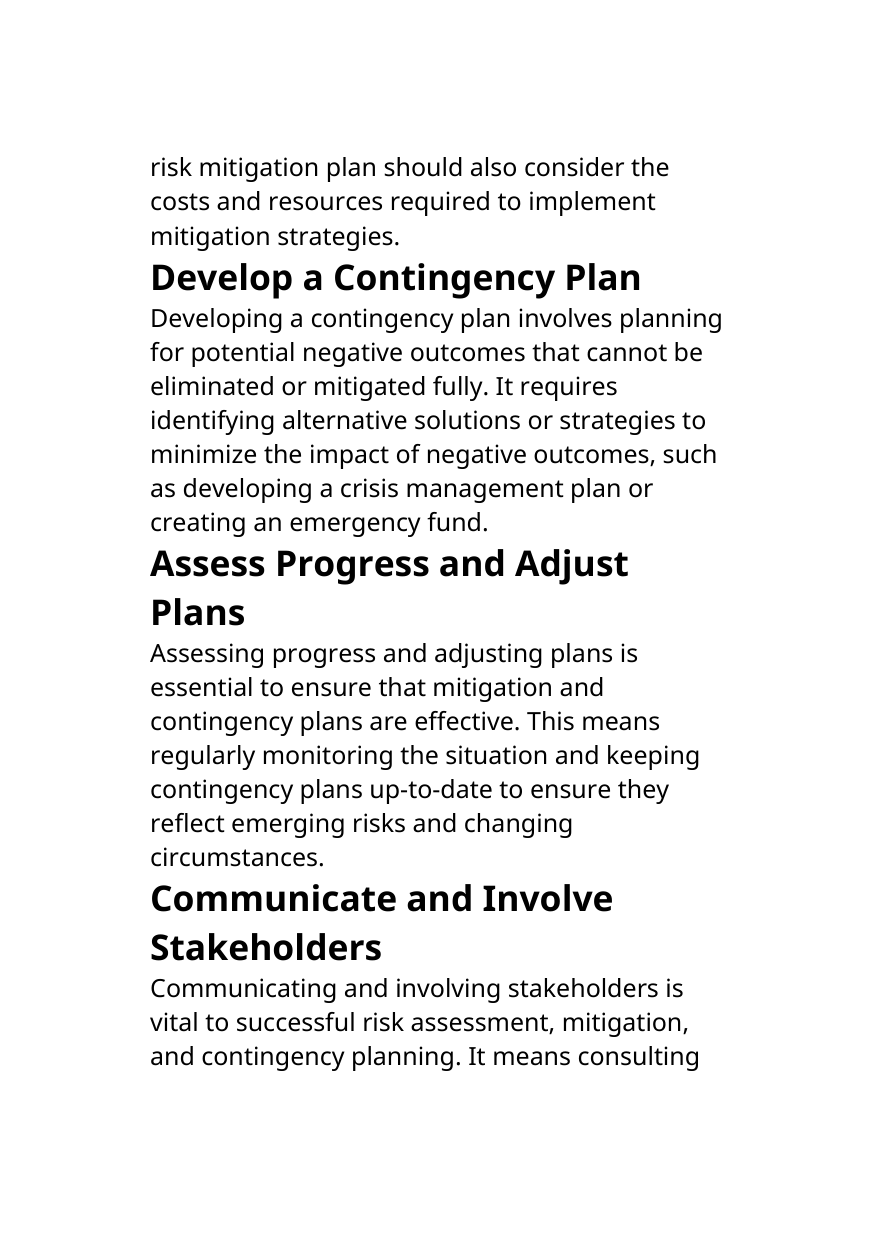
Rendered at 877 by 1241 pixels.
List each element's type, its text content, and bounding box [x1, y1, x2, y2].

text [150, 150, 727, 252]
text Developing a contingency plan involves planning for potential negative outcomes that cannot be eliminated or mitigated fully. It requires identifying alternative solutions or strategies to minimize the impact of negative outcomes, such as developing a crisis management plan or creating an emergency fund. [150, 300, 727, 539]
text Assessing progress and adjusting plans is essential to ensure that mitigation and contingency plans are effective. This means regularly monitoring the situation and keeping contingency plans up-to-date to ensure they reflect emerging risks and changing circumstances. [150, 635, 727, 874]
subtitle Assess Progress and Adjust Plans [150, 539, 727, 635]
subtitle Develop a Contingency Plan [150, 252, 727, 300]
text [150, 970, 727, 1072]
subtitle Communicate and Involve Stakeholders [150, 874, 727, 970]
